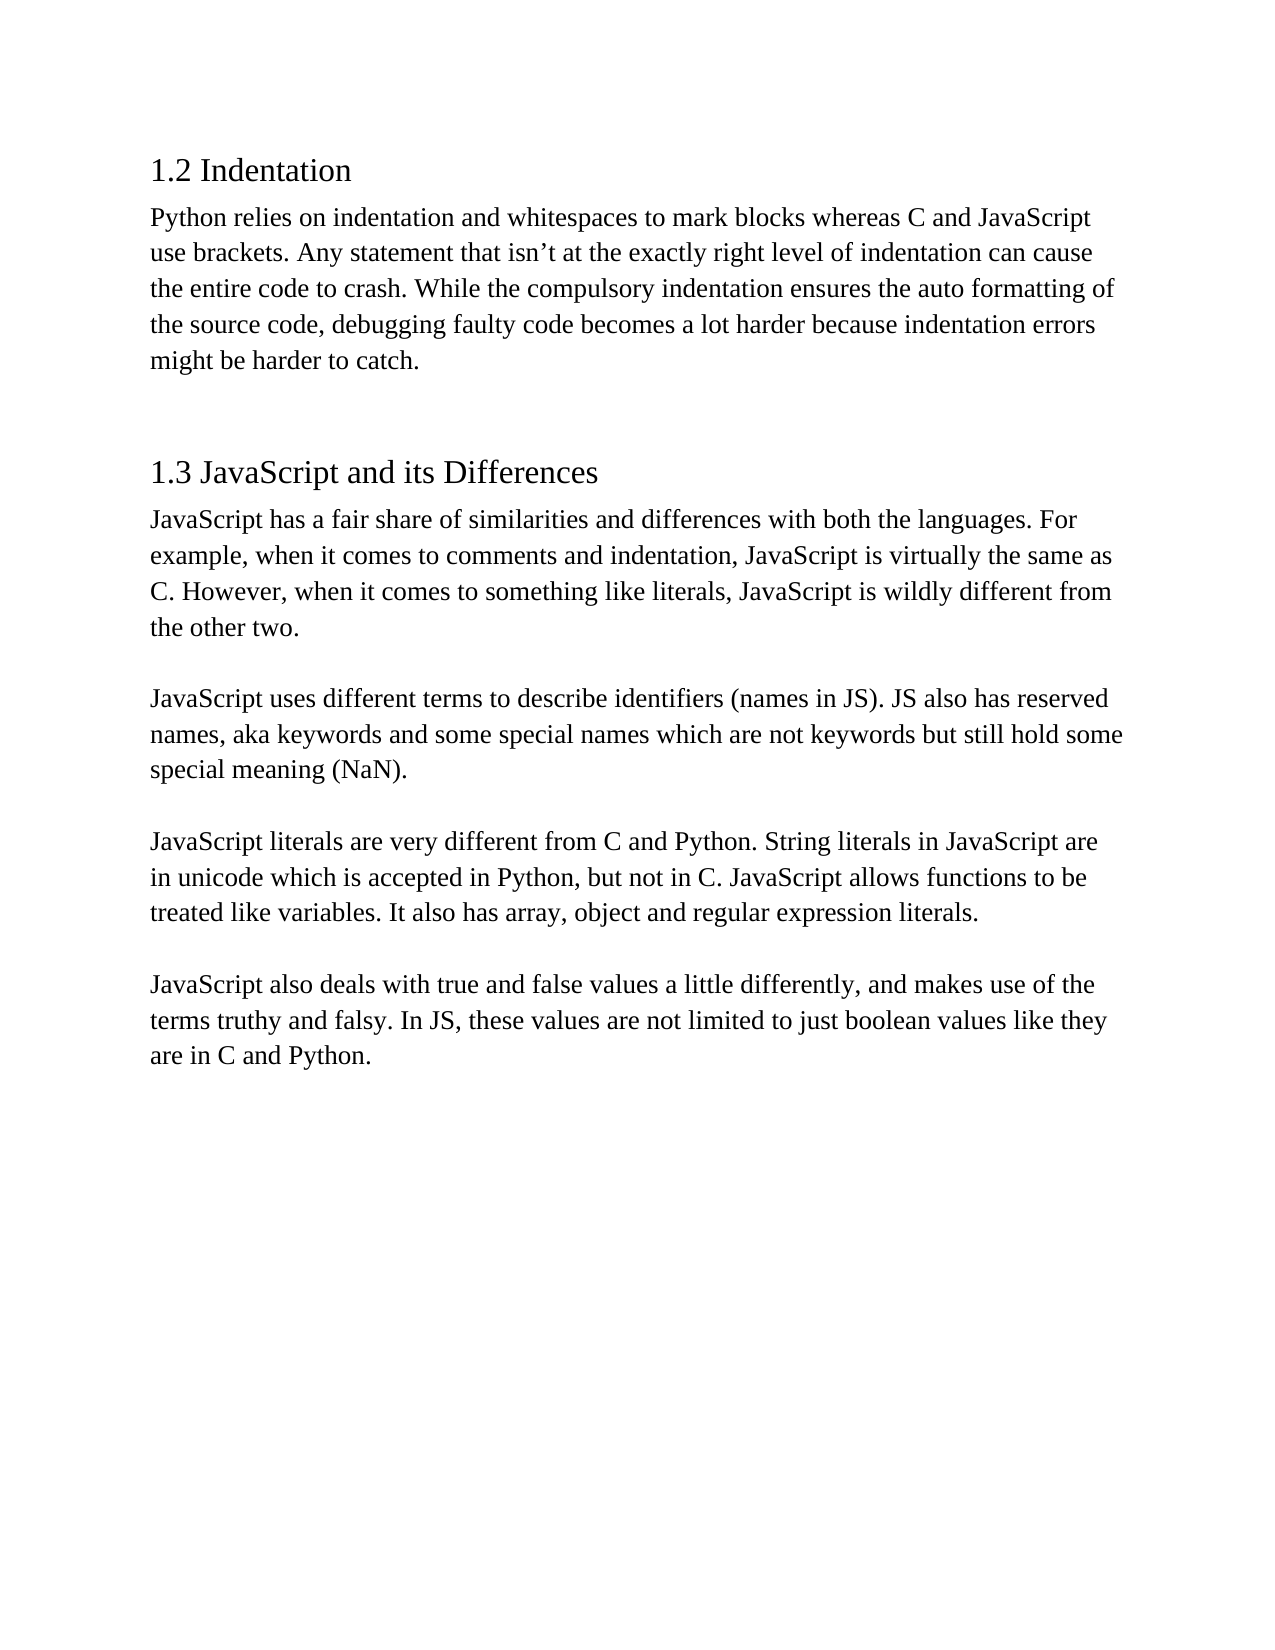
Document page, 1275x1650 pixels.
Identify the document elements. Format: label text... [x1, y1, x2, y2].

text JavaScript uses different terms to describe identifiers (names in JS). JS also has reserved names, aka keywords and some special names which are not keywords but still hold some special meaning (NaN). [150, 682, 1125, 785]
subtitle 1.2 Indentation [150, 150, 1125, 188]
subtitle 1.3 JavaScript and its Differences [150, 453, 1125, 491]
text Python relies on indentation and whitespaces to mark blocks whereas C and JavaScript use brackets. Any statement that isn’t at the exactly right level of indentation can cause the entire code to crash. While the compulsory indentation ensures the auto formatting of the source code, debugging faulty code becomes a lot harder because indentation errors might be harder to catch. [150, 201, 1125, 375]
text JavaScript literals are very different from C and Python. String literals in JavaScript are in unicode which is accepted in Python, but not in C. JavaScript allows functions to be treated like variables. It also has array, object and regular expression literals. [150, 825, 1125, 928]
text JavaScript has a fair share of similarities and differences with both the languages. For example, when it comes to comments and indentation, JavaScript is virtually the same as C. However, when it comes to something like literals, JavaScript is wildly different from the other two. [150, 503, 1125, 642]
text JavaScript also deals with true and false values a little differently, and makes use of the terms truthy and falsy. In JS, these values are not limited to just boolean values like they are in C and Python. [150, 968, 1125, 1071]
